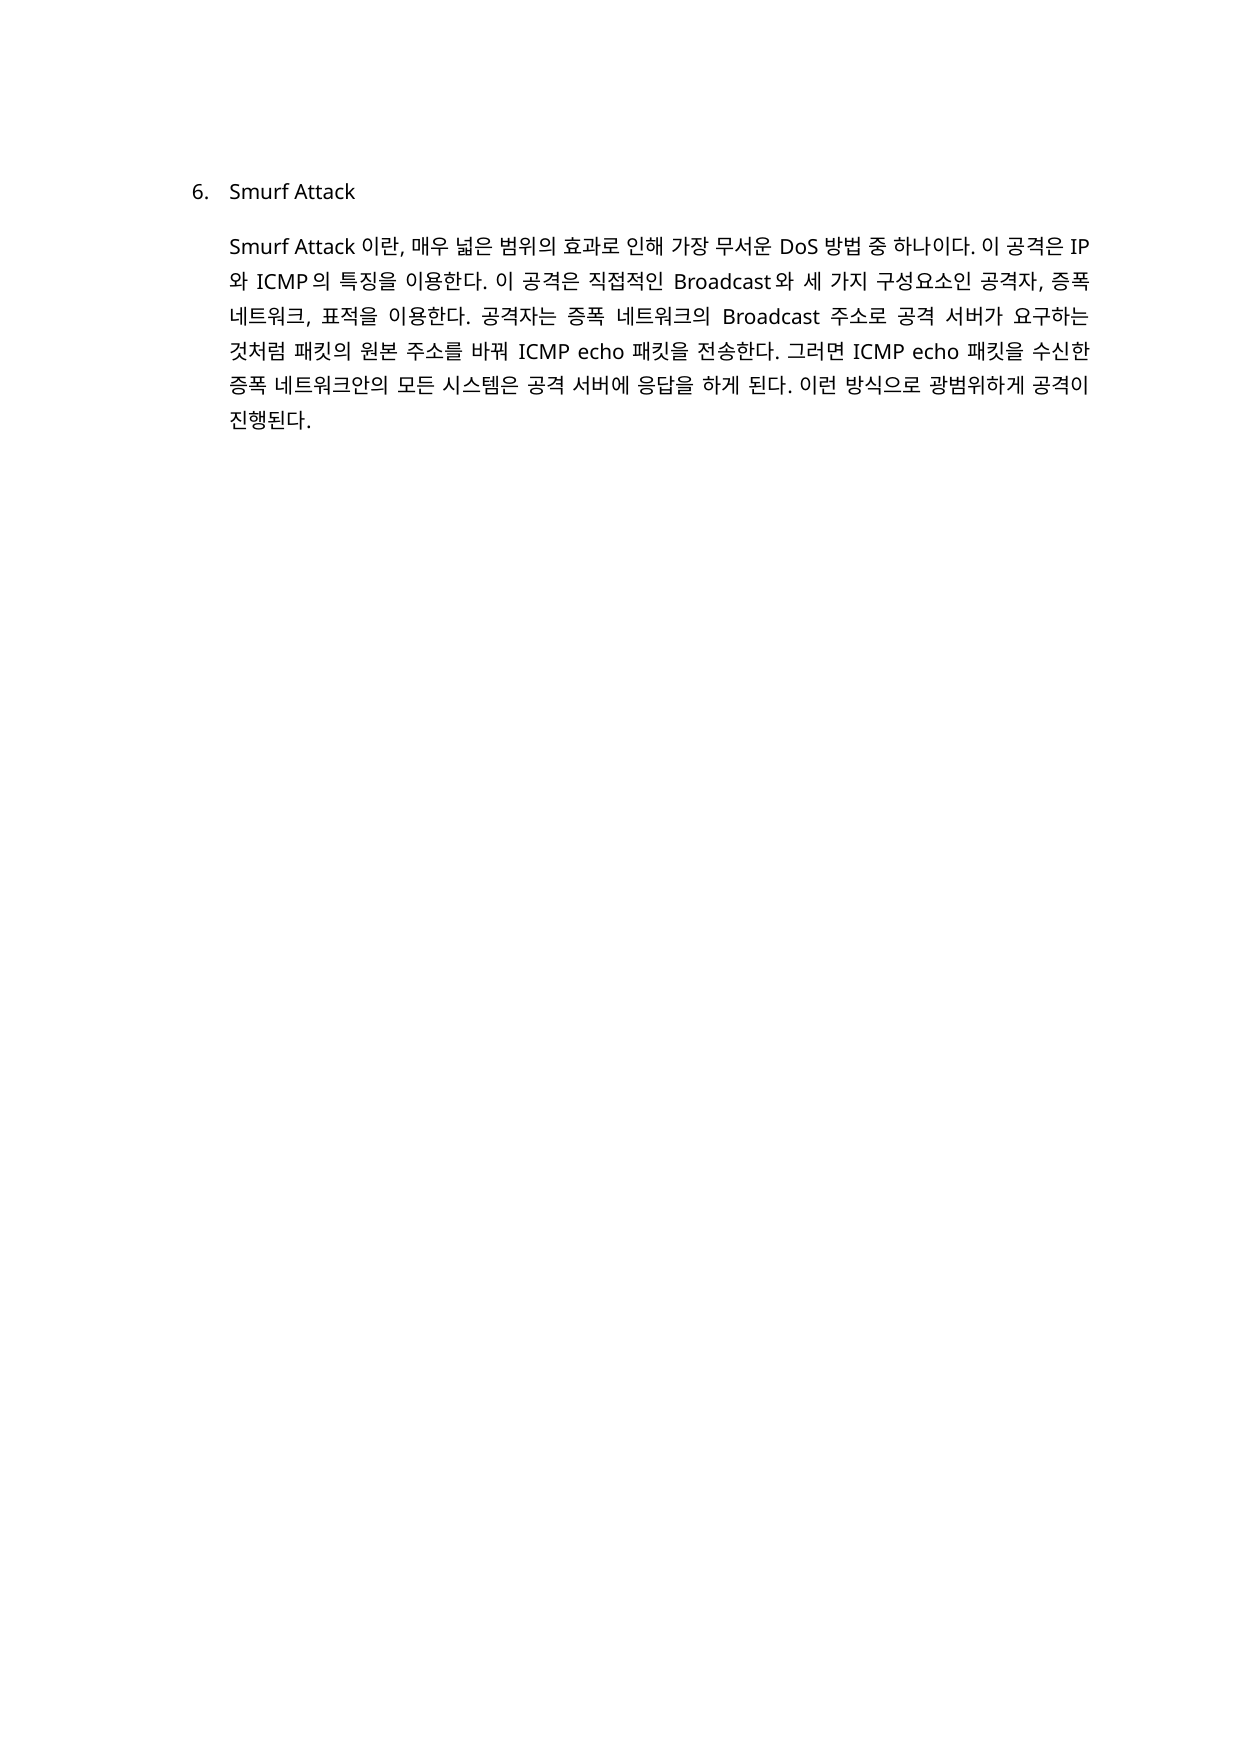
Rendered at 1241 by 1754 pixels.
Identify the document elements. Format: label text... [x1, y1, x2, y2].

list Smurf Attack [192, 177, 1090, 206]
list Smurf Attack 이란, 매우 넓은 범위의 효과로 인해 가장 무서운 DoS 방법 중 하나이다. 이 공격은 IP와 ICMP의 특징을 이용한다. 이 공격은 직접적인 Broadcast와 세 가지 구성요소인 공격자, 증폭 네트워크, 표적을 이용한다. 공격자는 증폭 네트워크의 Broadcast 주소로 공격 서버가 요구하는 것처럼 패킷의 원본 주소를 바꿔 ICMP echo 패킷을 전송한다. 그러면 ICMP echo 패킷을 수신한 증폭 네트워크안의 모든 시스템은 공격 서버에 응답을 하게 된다. 이런 방식으로 광범위하게 공격이 진행된다. [229, 231, 1090, 435]
